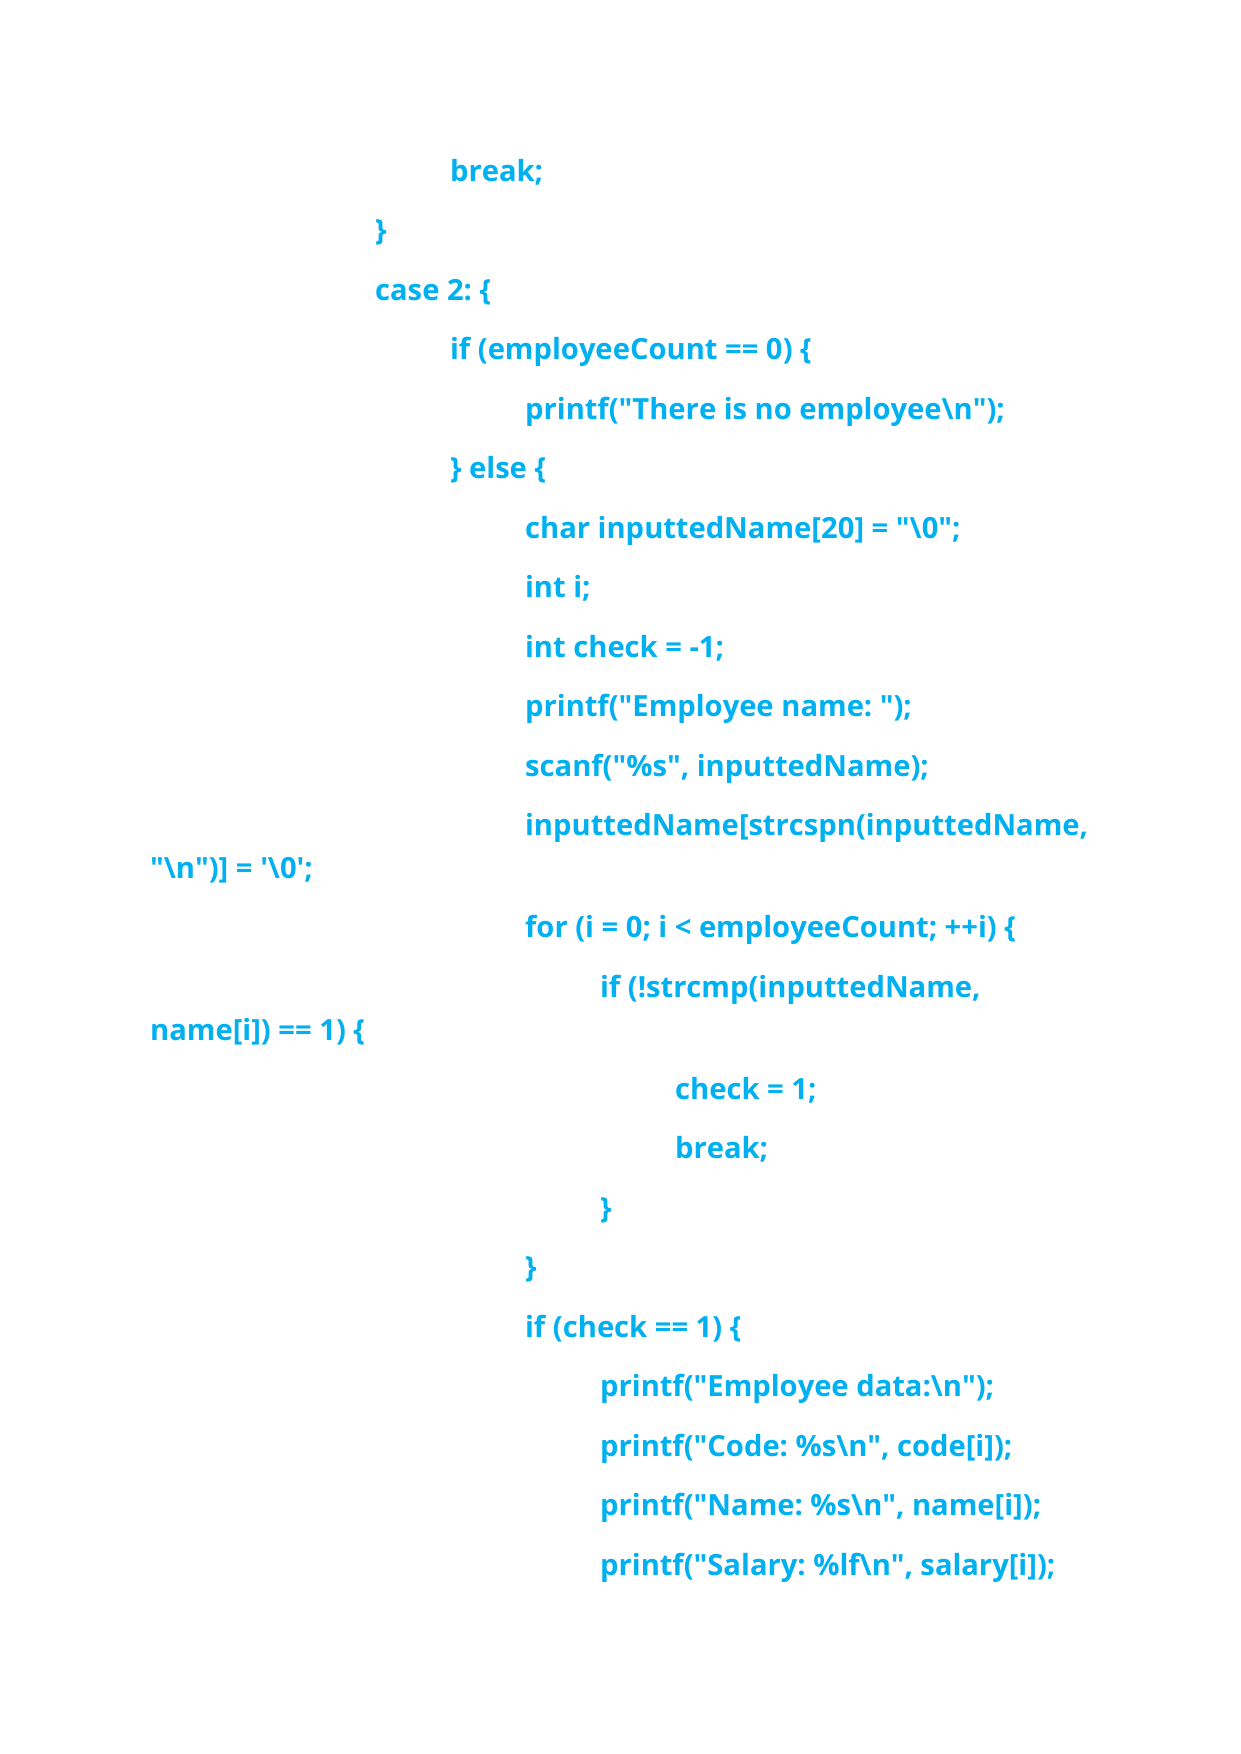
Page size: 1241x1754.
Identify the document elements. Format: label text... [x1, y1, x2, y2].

text if (employeeCount == 0) { [150, 328, 1090, 368]
text check = 1; [150, 1068, 1090, 1108]
text break; [150, 150, 1090, 190]
text printf("Employee name: "); [150, 685, 1090, 725]
text inputtedName[strcspn(inputtedName, "\n")] = '\0'; [150, 804, 1090, 887]
text scanf("%s", inputtedName); [150, 745, 1090, 784]
text int check = -1; [150, 626, 1090, 666]
text int i; [150, 566, 1090, 606]
text printf("Salary: %lf\n", salary[i]); [150, 1544, 1090, 1584]
text for (i = 0; i < employeeCount; ++i) { [150, 907, 1090, 946]
text } [150, 1247, 1090, 1286]
text printf("Employee data:\n"); [150, 1366, 1090, 1405]
text } [150, 1187, 1090, 1227]
text } else { [150, 447, 1090, 487]
text printf("Name: %s\n", name[i]); [150, 1485, 1090, 1524]
text } [150, 209, 1090, 249]
text if (check == 1) { [150, 1306, 1090, 1346]
text char inputtedName[20] = "\0"; [150, 507, 1090, 547]
text printf("Code: %s\n", code[i]); [150, 1425, 1090, 1465]
text break; [150, 1128, 1090, 1167]
text printf("There is no employee\n"); [150, 388, 1090, 428]
text if (!strcmp(inputtedName, name[i]) == 1) { [150, 966, 1090, 1048]
text case 2: { [150, 269, 1090, 309]
